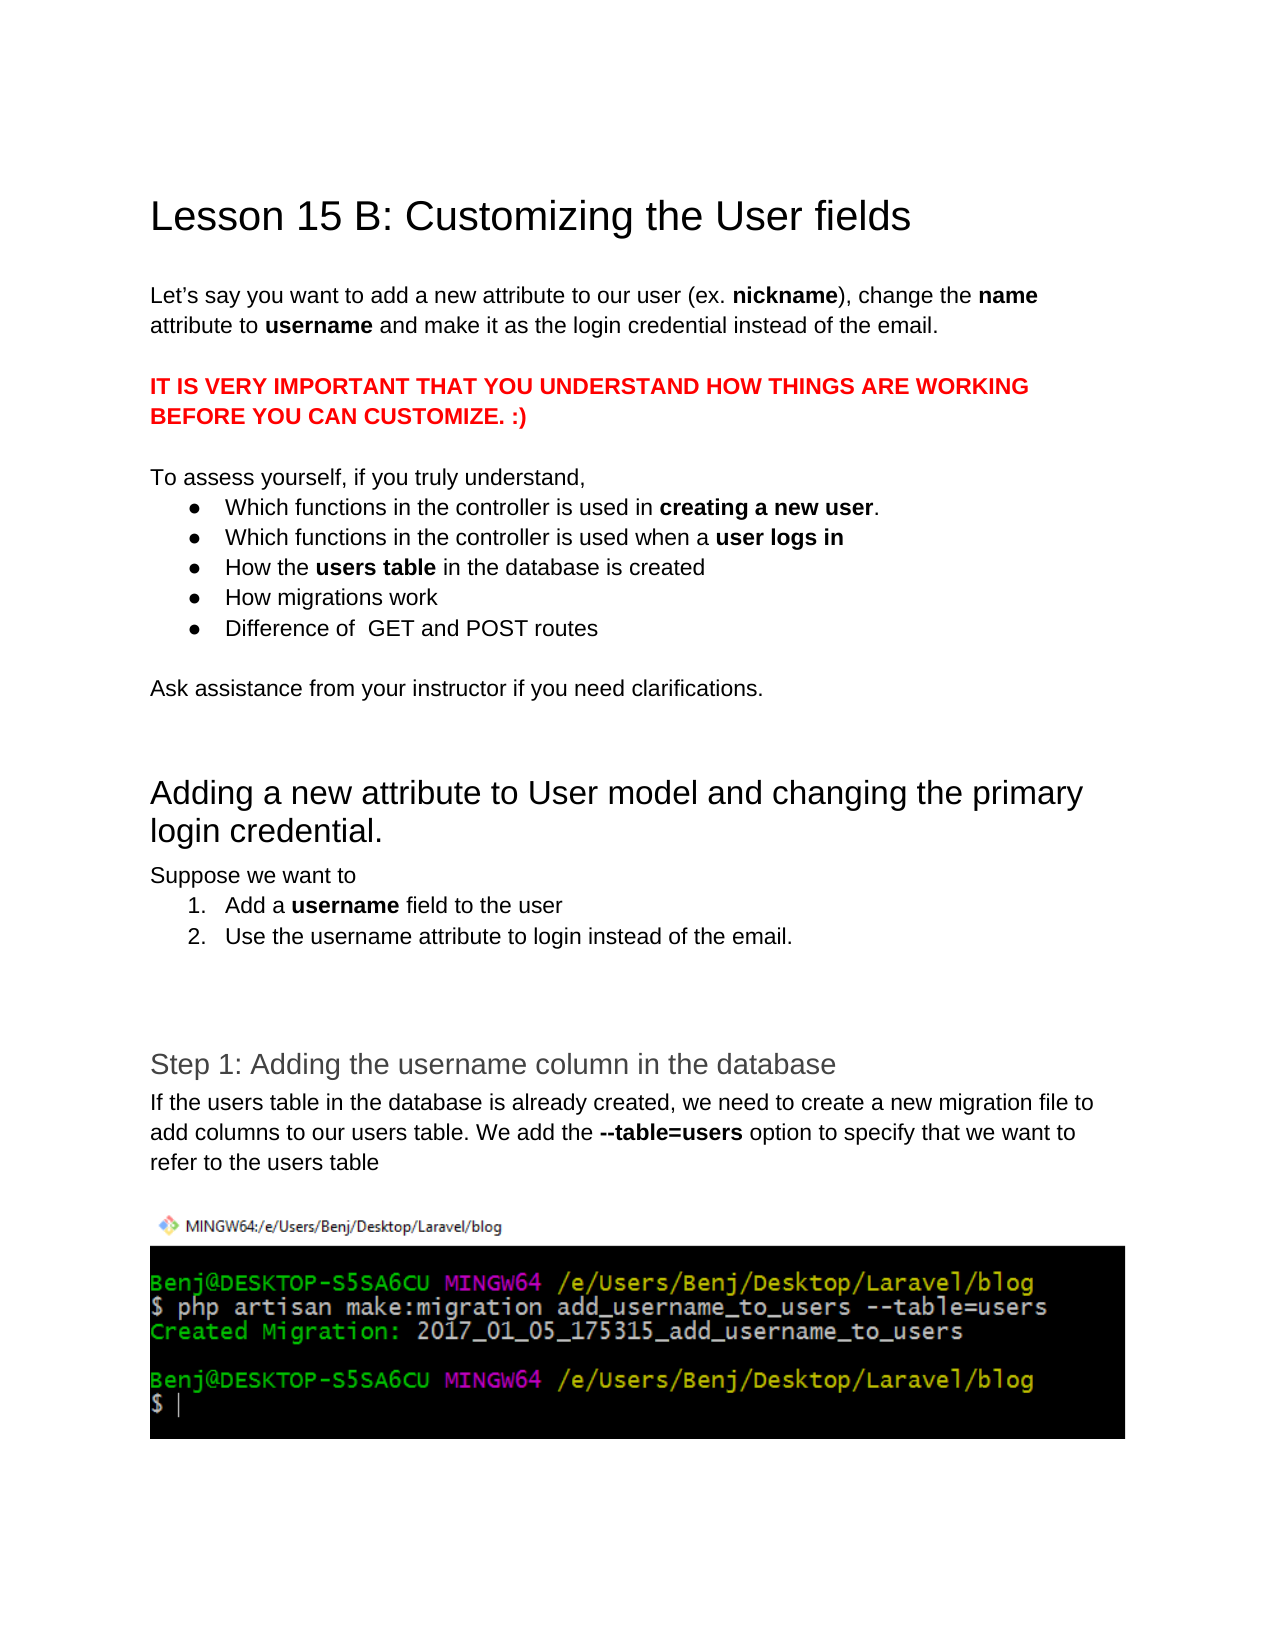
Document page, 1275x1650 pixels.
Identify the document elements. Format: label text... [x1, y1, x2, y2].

subtitle Lesson 15 B: Customizing the User fields [150, 192, 1125, 239]
text To assess yourself, if you truly understand, [150, 463, 1125, 490]
text Suppose we want to [150, 862, 1125, 889]
list Which functions in the controller is used in creating a new user. [187, 494, 1125, 520]
list Which functions in the controller is used when a user logs in [187, 524, 1125, 550]
list How migrations work [187, 584, 1125, 611]
text IT IS VERY IMPORTANT THAT YOU UNDERSTAND HOW THINGS ARE WORKING BEFORE YOU CAN CUSTOMIZE. :) [150, 373, 1125, 429]
list Add a username field to the user [187, 892, 1125, 919]
list Difference of GET and POST routes [187, 614, 1125, 641]
picture [150, 1209, 1125, 1439]
text If the users table in the database is already created, we need to create a new migration file to add columns to our users table. We add the --table=users option to specify that we want to refer to the users table [150, 1088, 1125, 1175]
text Ask assistance from your instructor if you need clarifications. [150, 675, 1125, 701]
text Let’s say you want to add a new attribute to our user (ex. nickname), change the name attribute to username and make it as the login credential instead of the email. [150, 282, 1125, 339]
list How the users table in the database is created [187, 554, 1125, 581]
subtitle Adding a new attribute to User model and changing the primary login credential. [150, 773, 1125, 850]
subtitle Step 1: Adding the username column in the database [150, 1047, 1125, 1080]
list Use the username attribute to login instead of the email. [187, 923, 1125, 949]
